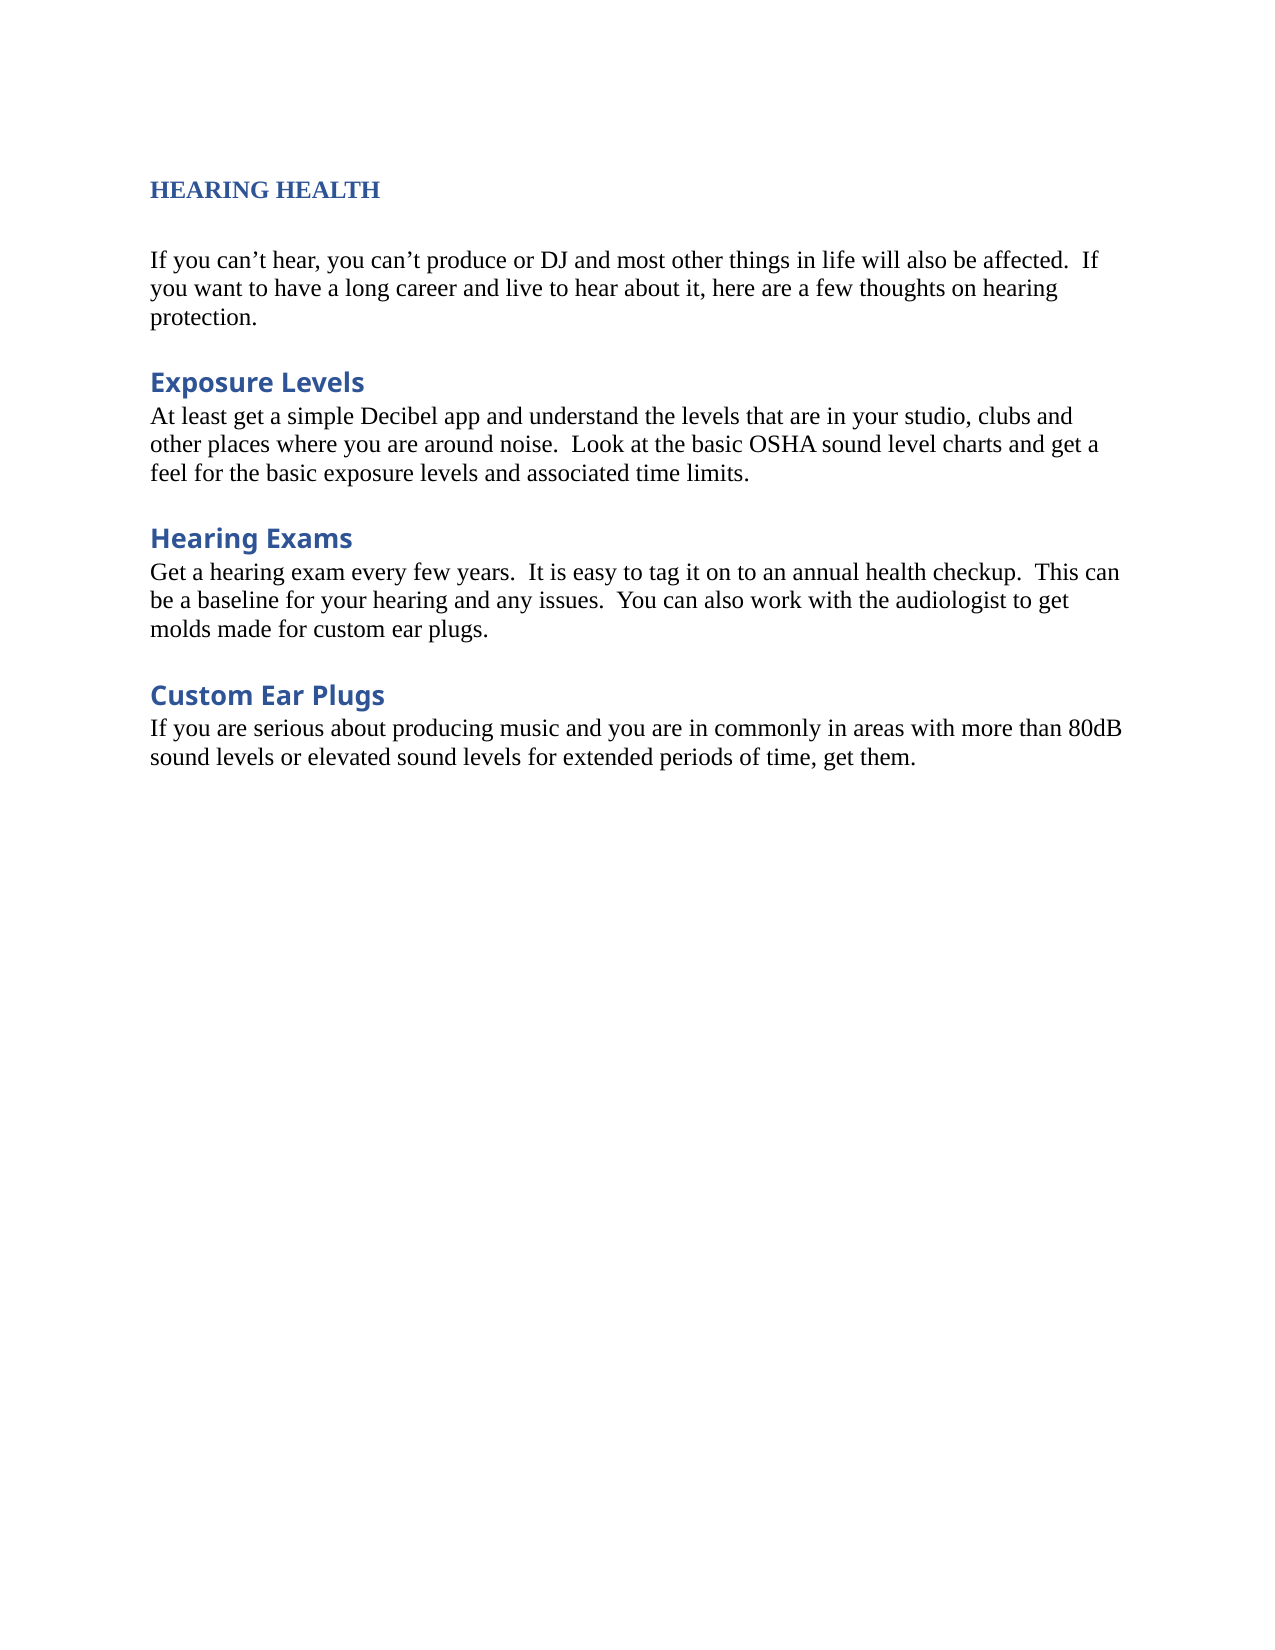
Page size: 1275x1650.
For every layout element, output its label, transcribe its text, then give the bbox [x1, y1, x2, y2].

subtitle Custom Ear Plugs [150, 676, 1125, 713]
text At least get a simple Decibel app and understand the levels that are in your studio, clubs and other places where you are around noise. Look at the basic OSHA sound level charts and get a feel for the basic exposure levels and associated time limits. [150, 401, 1125, 487]
text Get a hearing exam every few years. It is easy to tag it on to an annual health checkup. This can be a baseline for your hearing and any issues. You can also work with the audiologist to get molds made for custom ear plugs. [150, 557, 1125, 643]
text If you are serious about producing music and you are in commonly in areas with more than 80dB sound levels or elevated sound levels for extended periods of time, get them. [150, 713, 1125, 770]
subtitle Exposure Levels [150, 364, 1125, 401]
subtitle HEARING HEALTH [150, 175, 1125, 204]
text If you can’t hear, you can’t produce or DJ and most other things in life will also be affected. If you want to have a long career and live to hear about it, here are a few thoughts on hearing protection. [150, 245, 1125, 331]
subtitle Hearing Exams [150, 520, 1125, 557]
